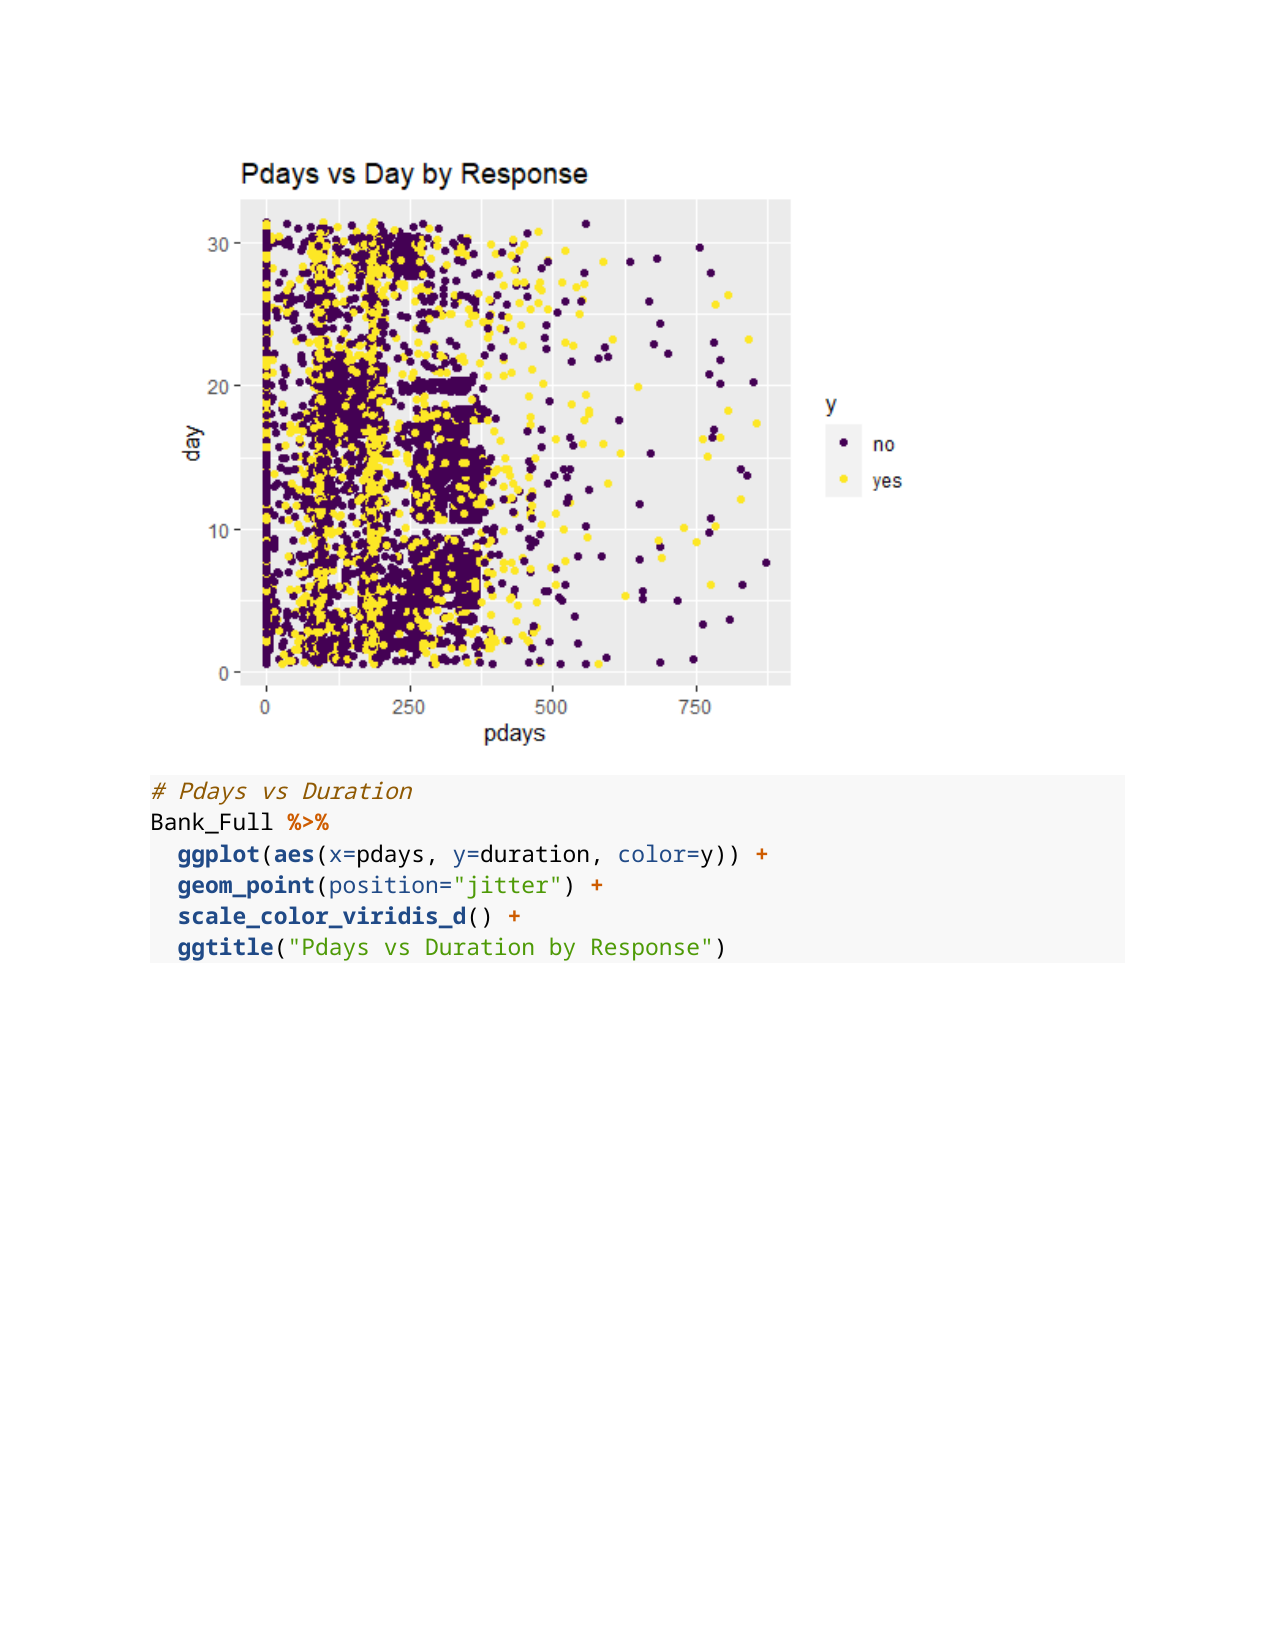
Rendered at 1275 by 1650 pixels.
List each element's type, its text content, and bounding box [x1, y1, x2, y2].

picture [168, 150, 927, 757]
text # Pdays vs Duration Bank_Full %>% ggplot(aes(x=pdays, y=duration, color=y)) + geom_point(position="jitter") + scale_color_viridis_d() + ggtitle("Pdays vs Duration by Response") [329, 775, 1125, 963]
